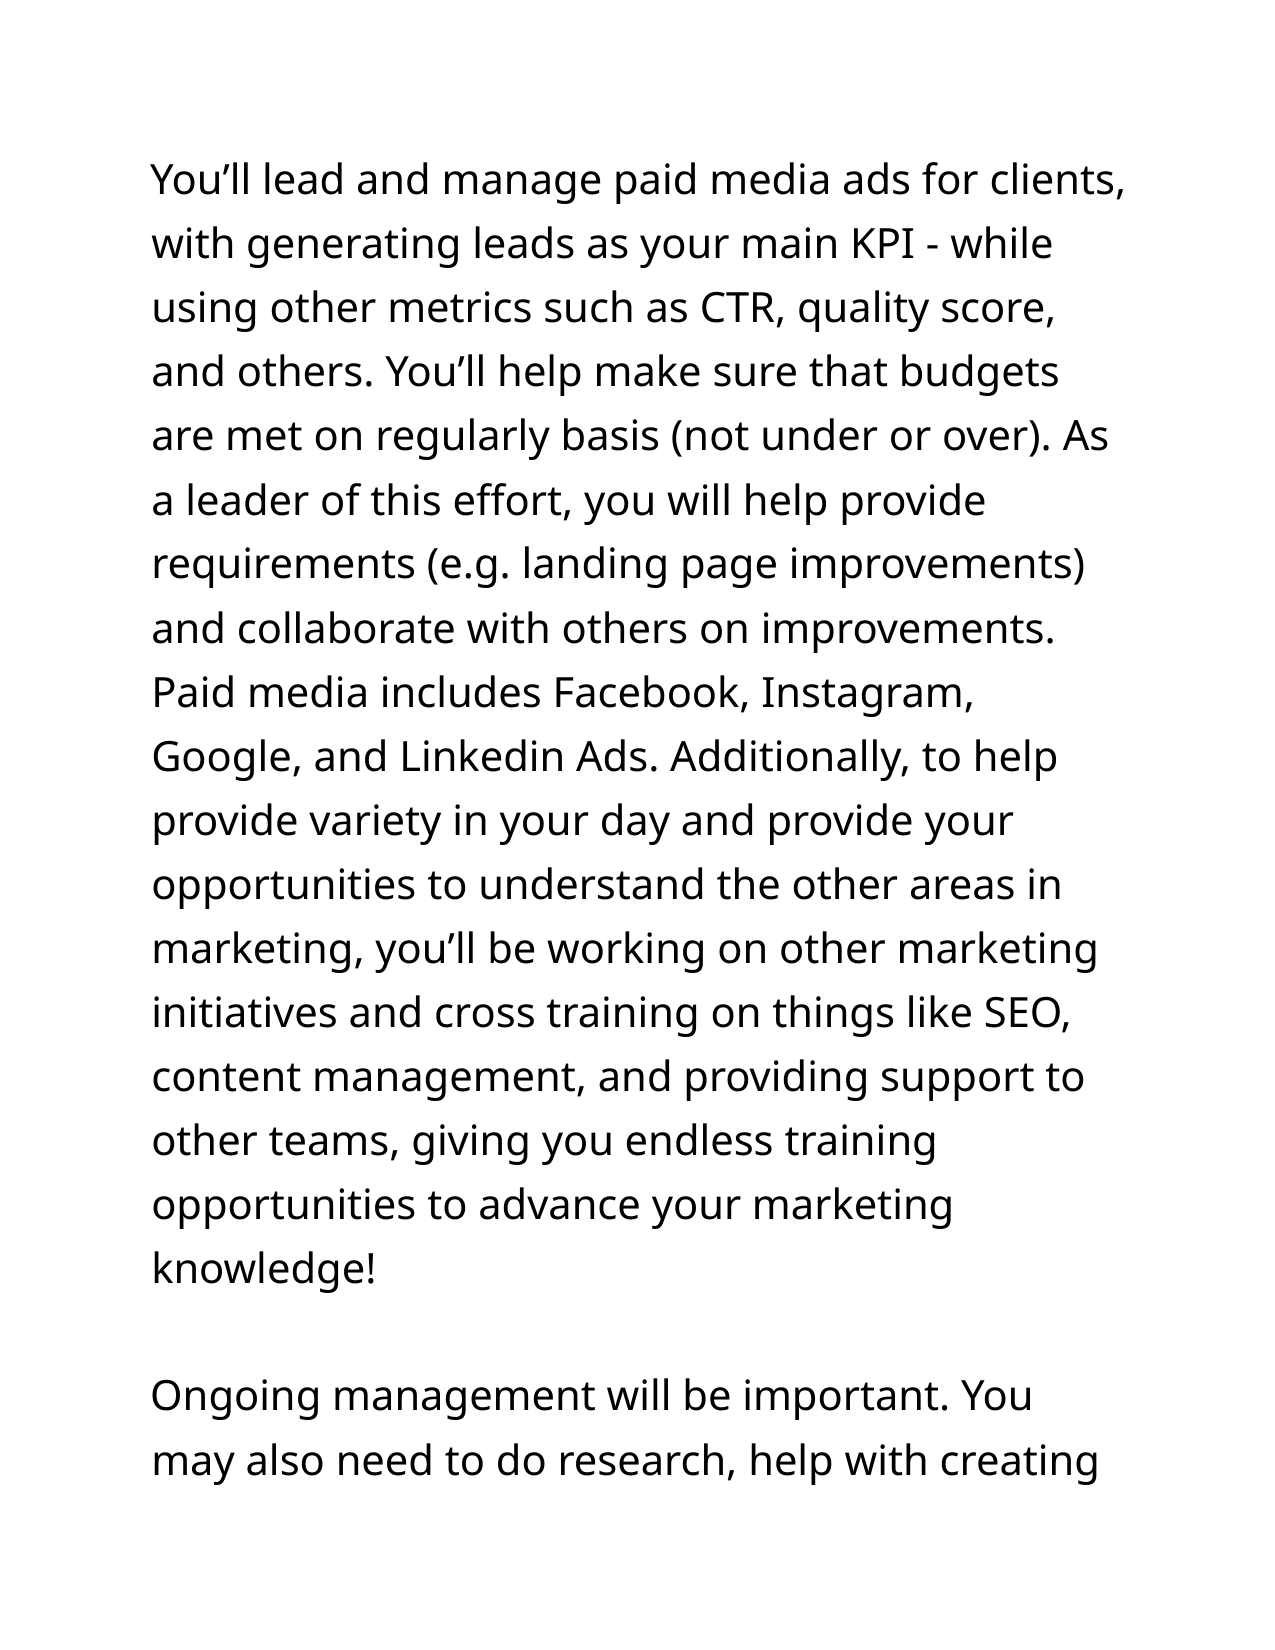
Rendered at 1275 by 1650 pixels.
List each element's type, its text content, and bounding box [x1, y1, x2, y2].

text You’ll lead and manage paid media ads for clients, with generating leads as your main KPI - while using other metrics such as CTR, quality score, and others. You’ll help make sure that budgets are met on regularly basis (not under or over). As a leader of this effort, you will help provide requirements (e.g. landing page improvements) and collaborate with others on improvements. Paid media includes Facebook, Instagram, Google, and Linkedin Ads. Additionally, to help provide variety in your day and provide your opportunities to understand the other areas in marketing, you’ll be working on other marketing initiatives and cross training on things like SEO, content management, and providing support to other teams, giving you endless training opportunities to advance your marketing knowledge! [150, 150, 1128, 1296]
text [150, 1366, 1128, 1487]
